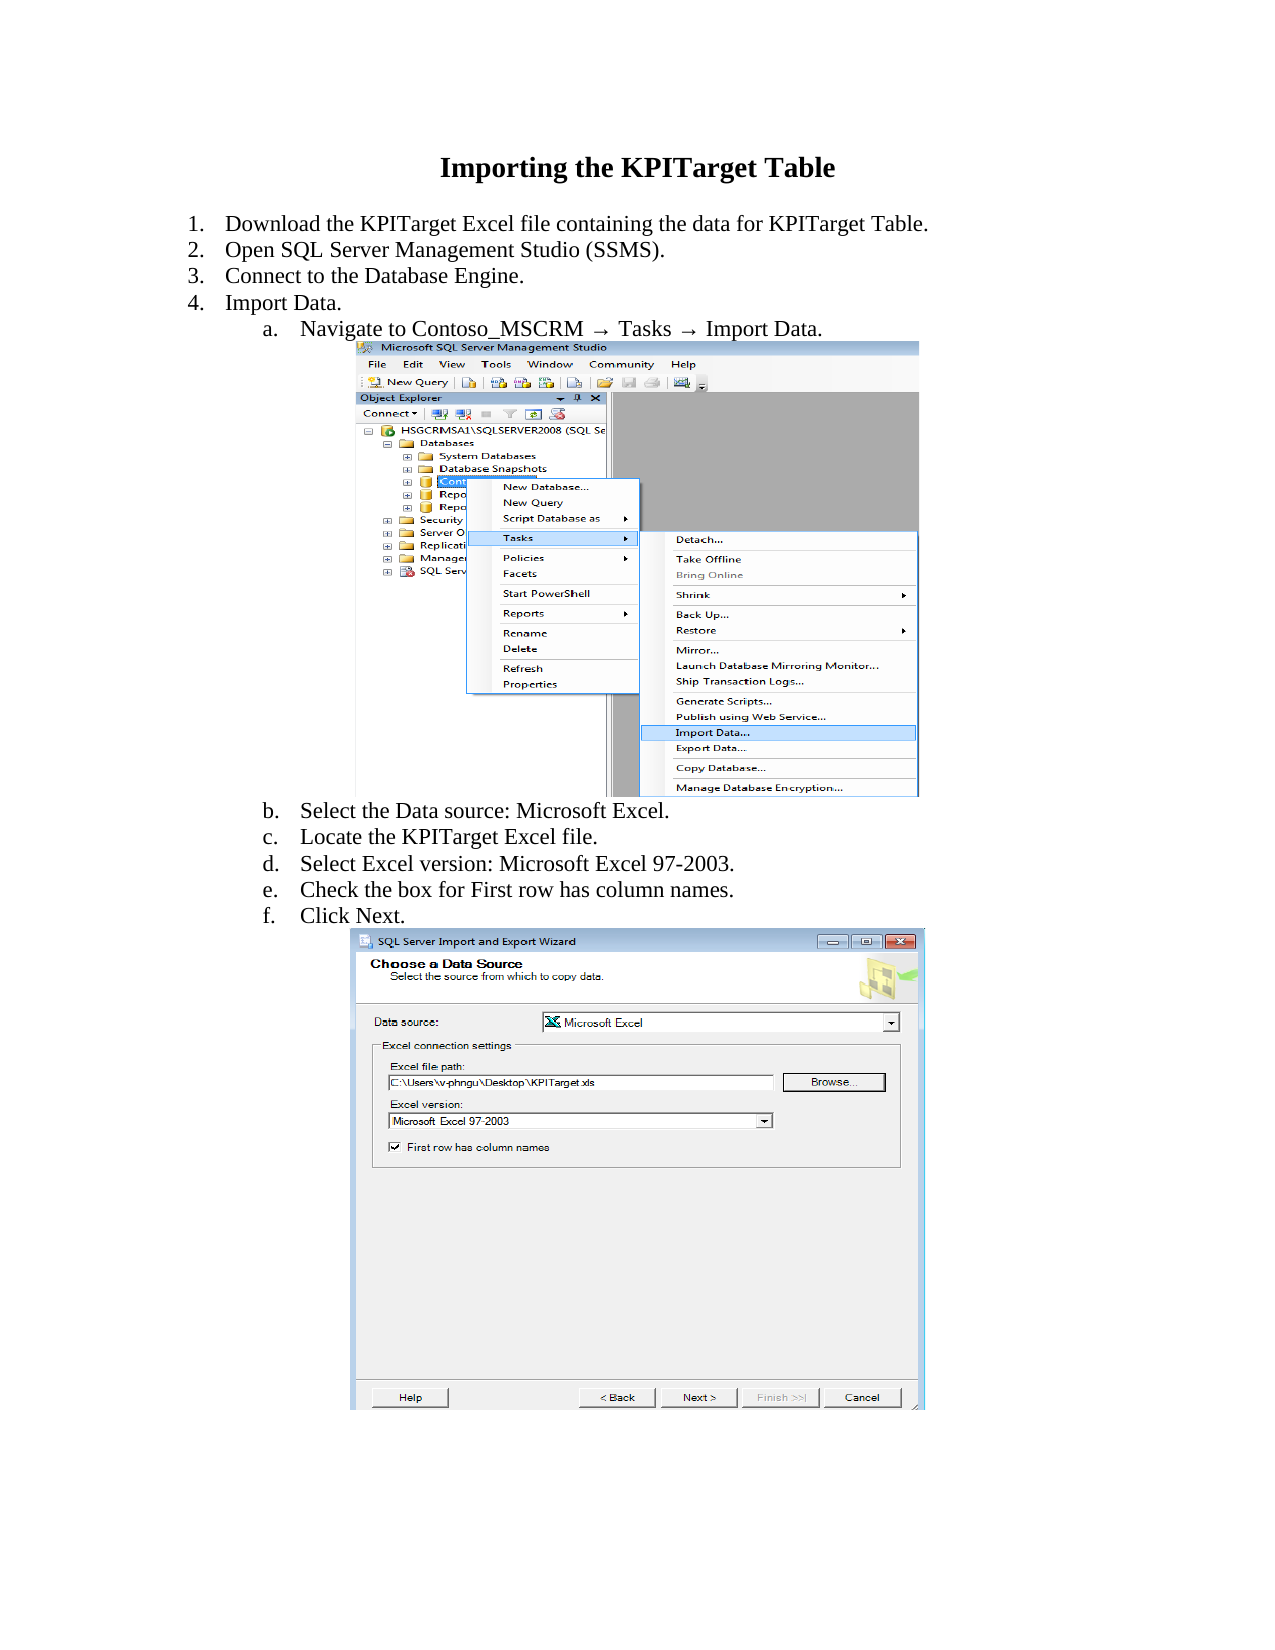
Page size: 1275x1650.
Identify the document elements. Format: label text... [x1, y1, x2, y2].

list Open SQL Server Management Studio (SSMS). [187, 236, 1125, 263]
picture [349, 928, 926, 1410]
list Download the KPITarget Excel file containing the data for KPITarget Table. [187, 210, 1125, 236]
list Select the Data source: Microsoft Excel. [262, 797, 1125, 823]
list Select Excel version: Microsoft Excel 97-2003. [262, 849, 1125, 876]
list Locate the KPITarget Excel file. [262, 823, 1125, 849]
list Click Next. [262, 902, 1125, 929]
picture [355, 341, 920, 797]
list Check the box for First row has column names. [262, 876, 1125, 902]
list Navigate to Contoso_MSCRM → Tasks → Import Data. [262, 315, 1125, 342]
text Importing the KPITarget Table [150, 150, 1125, 183]
list Import Data. [187, 289, 1125, 315]
list Connect to the Database Engine. [187, 263, 1125, 289]
